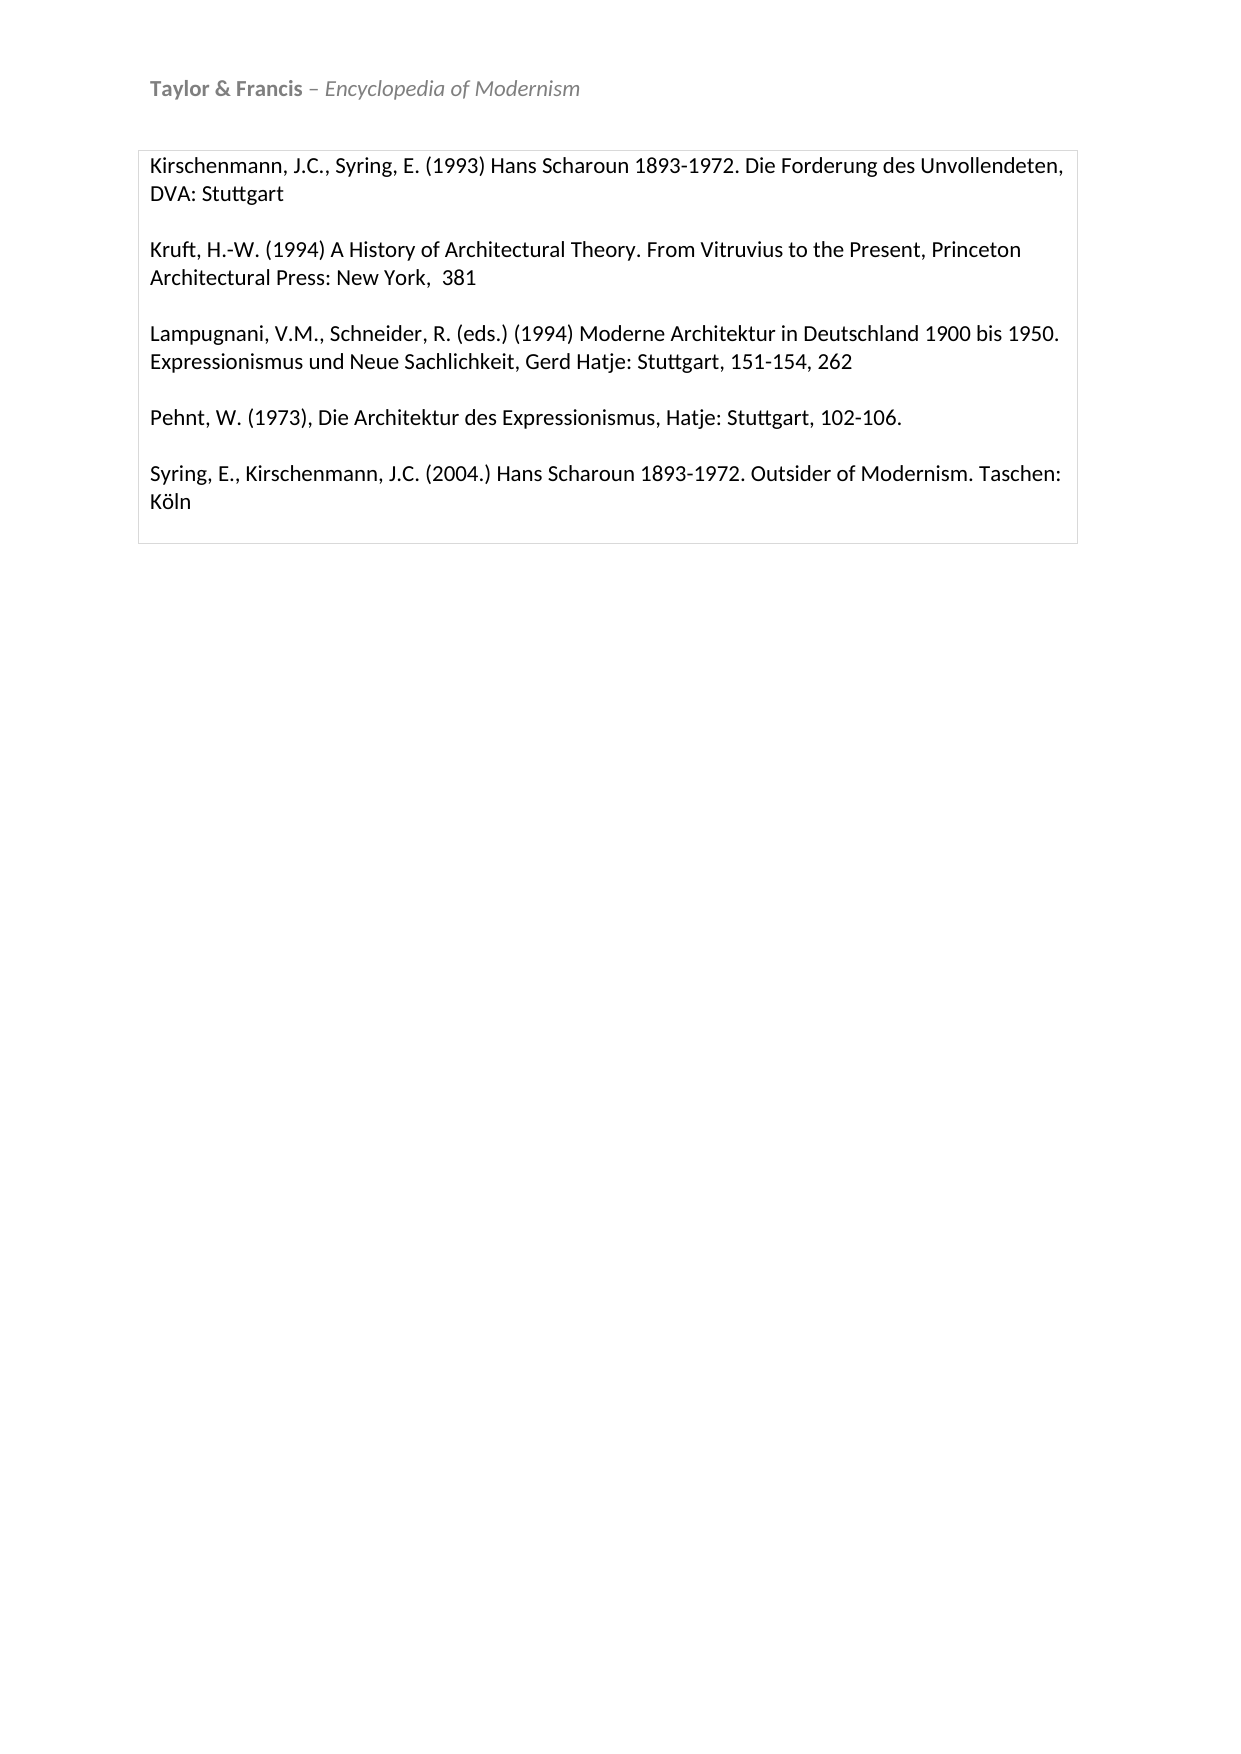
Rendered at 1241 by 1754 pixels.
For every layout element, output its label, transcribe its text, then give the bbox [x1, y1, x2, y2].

table_cell Further reading: [139, 151, 1077, 543]
